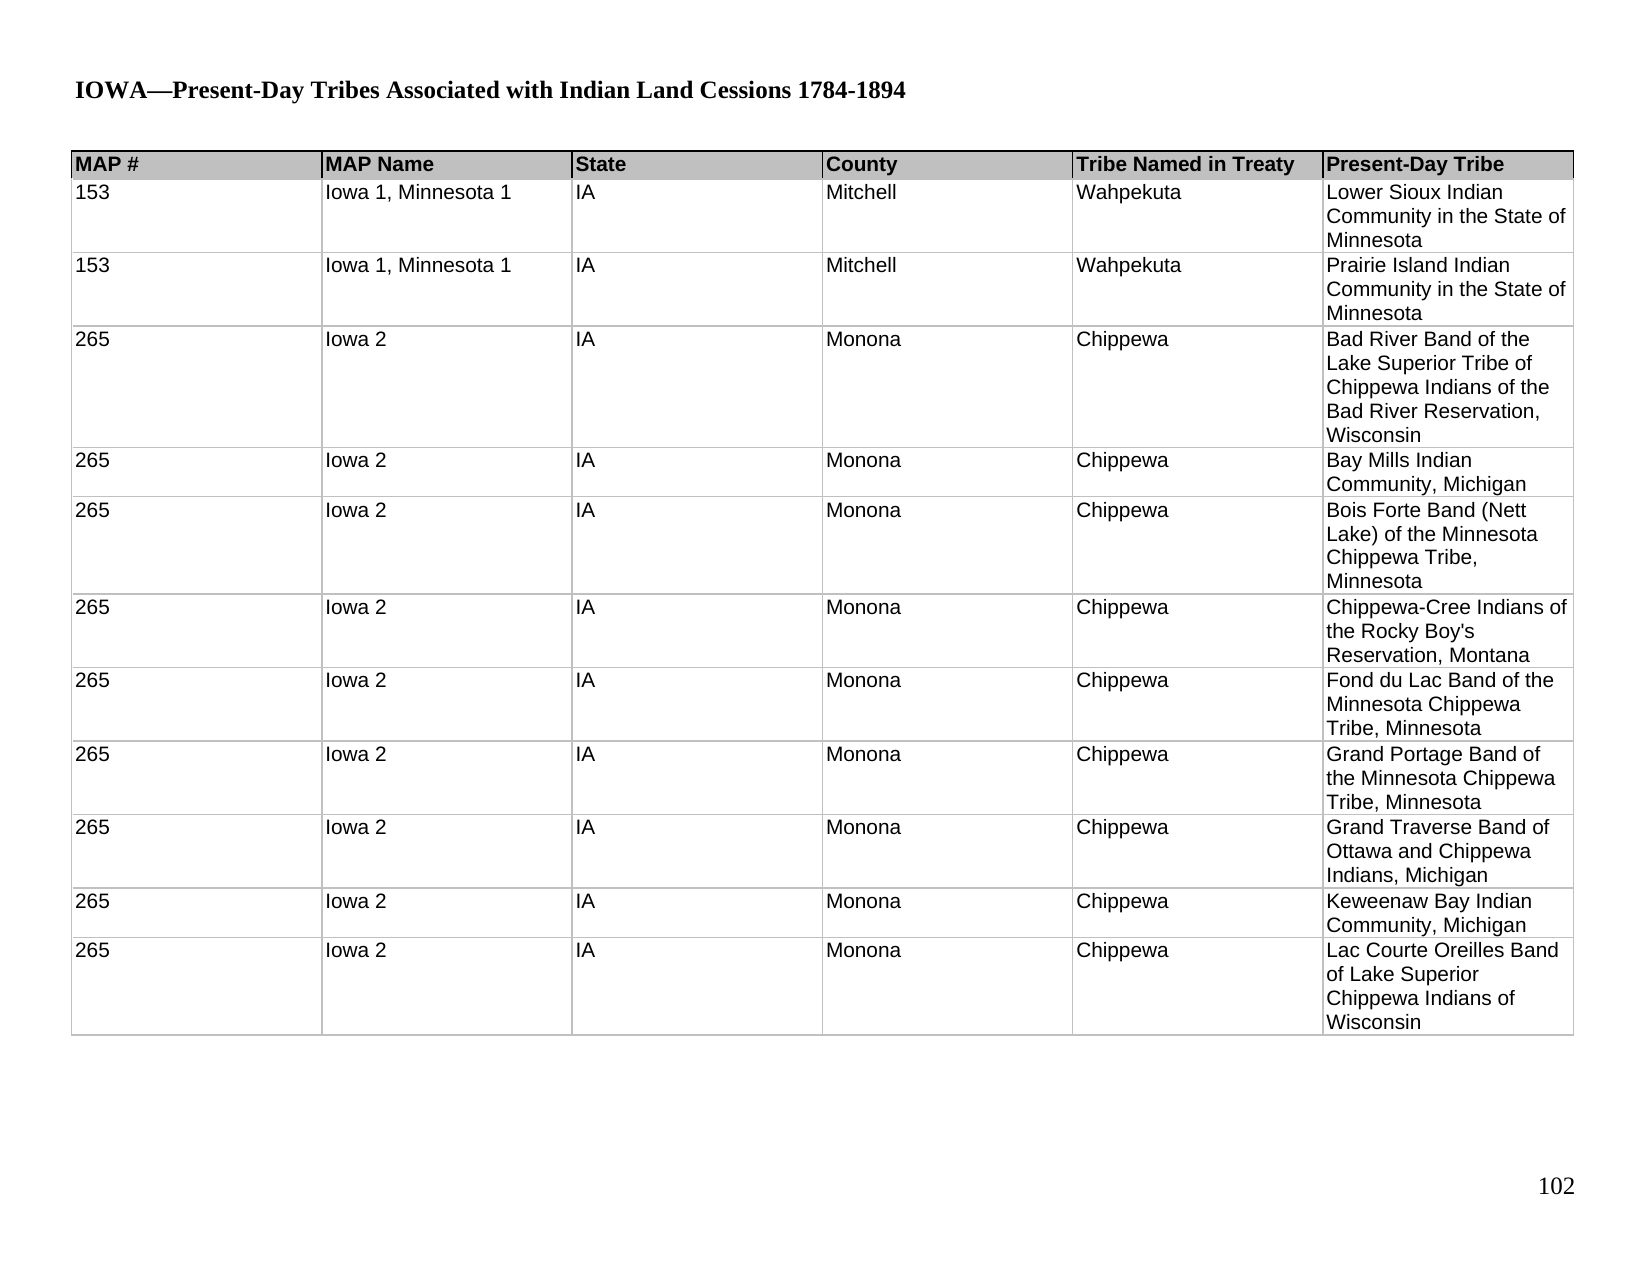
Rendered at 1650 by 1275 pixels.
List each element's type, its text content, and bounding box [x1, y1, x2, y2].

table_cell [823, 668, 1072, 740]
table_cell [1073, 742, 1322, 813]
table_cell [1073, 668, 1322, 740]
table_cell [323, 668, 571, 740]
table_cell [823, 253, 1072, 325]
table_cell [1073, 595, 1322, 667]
table_header State [573, 152, 822, 178]
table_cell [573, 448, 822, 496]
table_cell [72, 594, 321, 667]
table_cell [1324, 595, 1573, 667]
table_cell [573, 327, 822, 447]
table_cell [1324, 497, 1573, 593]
table_header MAP Name [323, 152, 571, 178]
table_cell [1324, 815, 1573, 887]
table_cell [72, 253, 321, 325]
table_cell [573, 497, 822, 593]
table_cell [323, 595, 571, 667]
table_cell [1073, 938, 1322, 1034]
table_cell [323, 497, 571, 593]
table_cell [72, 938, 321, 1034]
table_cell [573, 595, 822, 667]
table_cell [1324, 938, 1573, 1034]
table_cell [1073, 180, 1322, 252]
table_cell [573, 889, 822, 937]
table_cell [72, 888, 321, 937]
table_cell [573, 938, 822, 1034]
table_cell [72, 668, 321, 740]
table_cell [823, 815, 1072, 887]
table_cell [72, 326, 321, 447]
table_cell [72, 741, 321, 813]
table_header Present-Day Tribe [1324, 152, 1573, 178]
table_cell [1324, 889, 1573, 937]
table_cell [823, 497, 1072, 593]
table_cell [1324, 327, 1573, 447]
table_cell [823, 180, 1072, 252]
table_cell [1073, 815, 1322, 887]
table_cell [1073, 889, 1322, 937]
table_header MAP # [72, 152, 321, 178]
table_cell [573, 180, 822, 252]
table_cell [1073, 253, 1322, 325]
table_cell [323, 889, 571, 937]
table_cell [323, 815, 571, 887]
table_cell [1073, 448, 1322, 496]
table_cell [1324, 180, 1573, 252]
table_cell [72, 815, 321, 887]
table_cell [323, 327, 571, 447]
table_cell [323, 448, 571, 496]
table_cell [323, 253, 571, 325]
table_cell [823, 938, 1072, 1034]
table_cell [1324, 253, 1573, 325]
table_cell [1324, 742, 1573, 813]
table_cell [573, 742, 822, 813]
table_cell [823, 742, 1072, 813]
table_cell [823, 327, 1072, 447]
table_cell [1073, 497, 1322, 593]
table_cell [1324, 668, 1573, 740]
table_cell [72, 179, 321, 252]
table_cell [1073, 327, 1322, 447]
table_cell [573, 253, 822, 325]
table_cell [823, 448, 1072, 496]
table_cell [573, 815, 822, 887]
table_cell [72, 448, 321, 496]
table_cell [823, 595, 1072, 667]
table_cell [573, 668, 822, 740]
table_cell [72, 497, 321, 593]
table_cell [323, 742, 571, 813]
table_header Tribe Named in Treaty [1073, 152, 1322, 178]
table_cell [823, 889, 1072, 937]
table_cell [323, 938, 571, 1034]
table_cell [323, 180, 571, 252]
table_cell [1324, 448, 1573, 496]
table_header County [823, 152, 1072, 178]
